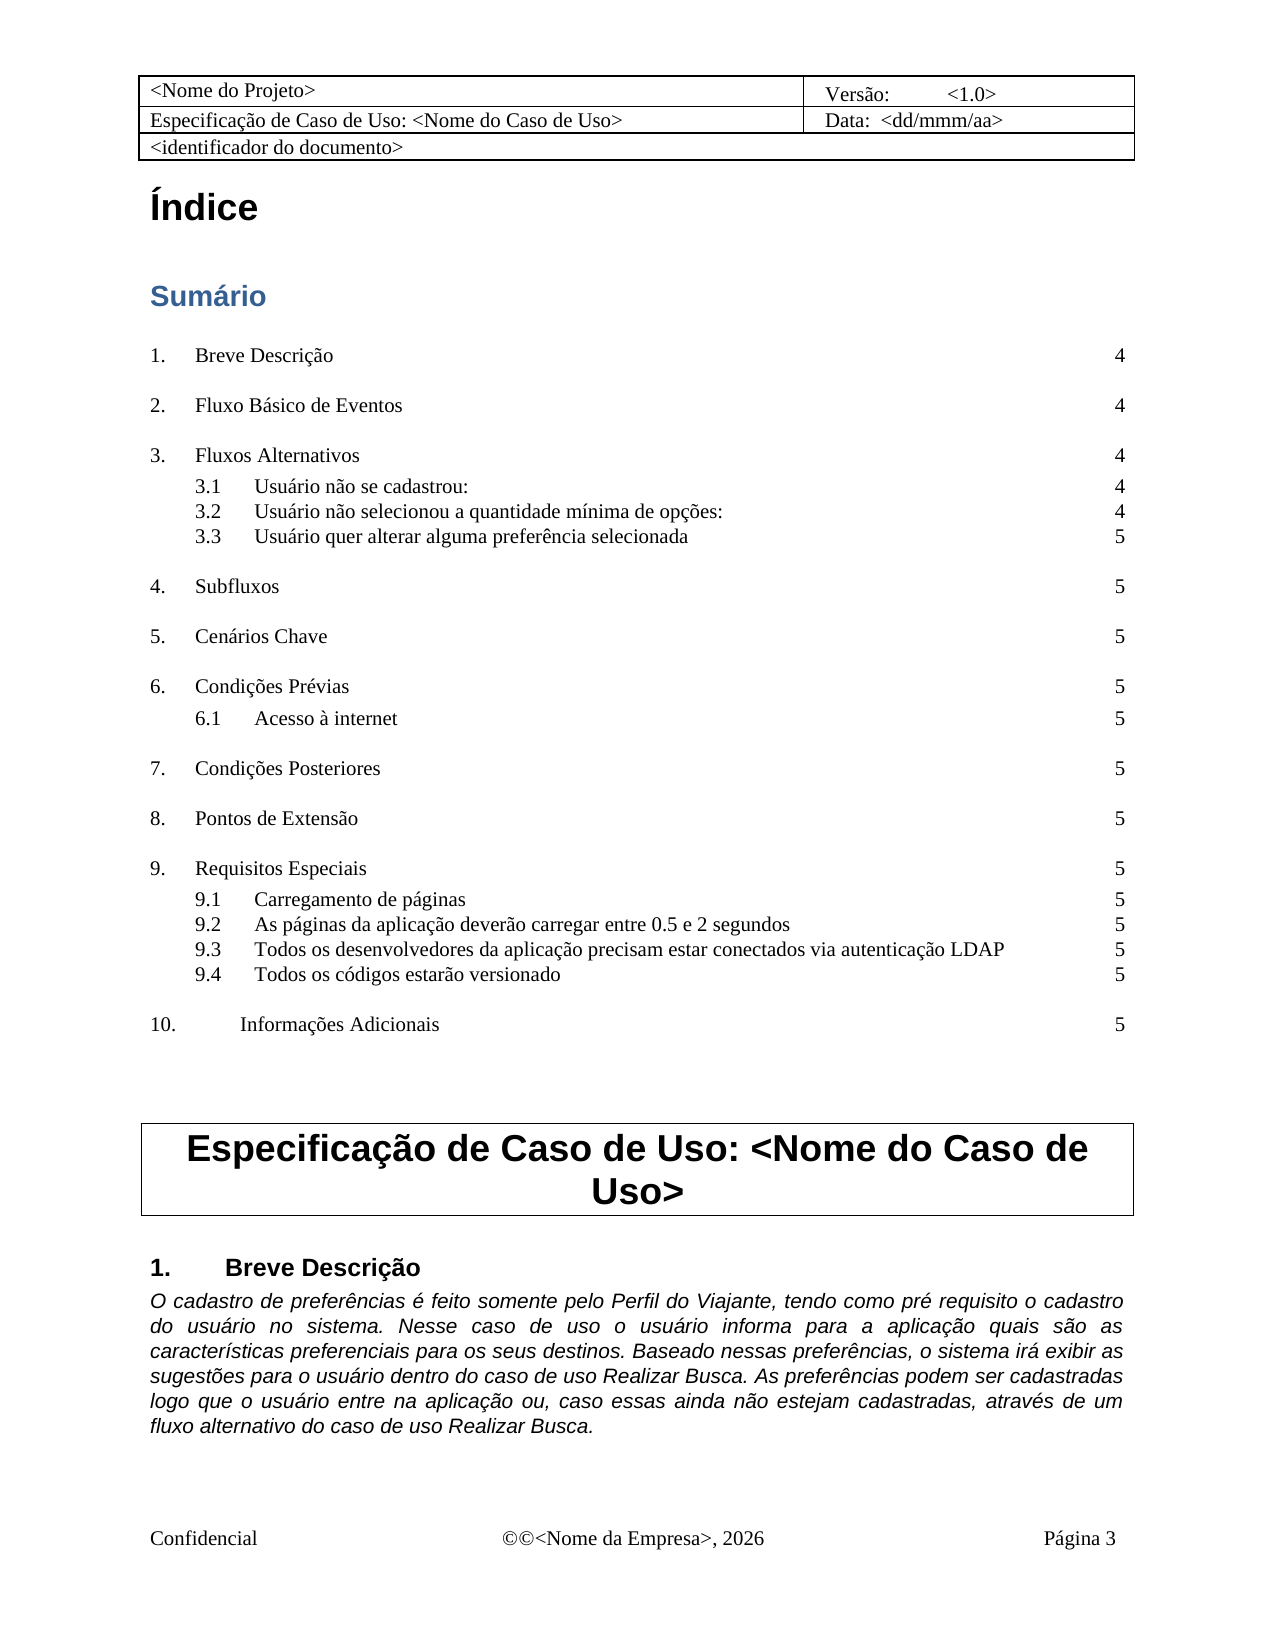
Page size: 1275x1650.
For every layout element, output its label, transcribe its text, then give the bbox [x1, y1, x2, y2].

title Índice [150, 185, 1125, 228]
title Especificação de Caso de Uso: Cadastrar Preferências [142, 1124, 1133, 1215]
text O cadastro de preferências é feito somente pelo Perfil do Viajante, tendo como pré requisito o cadastro do usuário no sistema. Nesse caso de uso o usuário informa para a aplicação quais são as características preferenciais para os seus destinos. Baseado nessas preferências, o sistema irá exibir as sugestões para o usuário dentro do caso de uso Realizar Busca. As preferências podem ser cadastradas logo que o usuário entre na aplicação ou, caso essas ainda não estejam cadastradas, através de um fluxo alternativo do caso de uso Realizar Busca. [150, 1288, 1125, 1438]
subtitle Breve Descrição [150, 1253, 1125, 1282]
